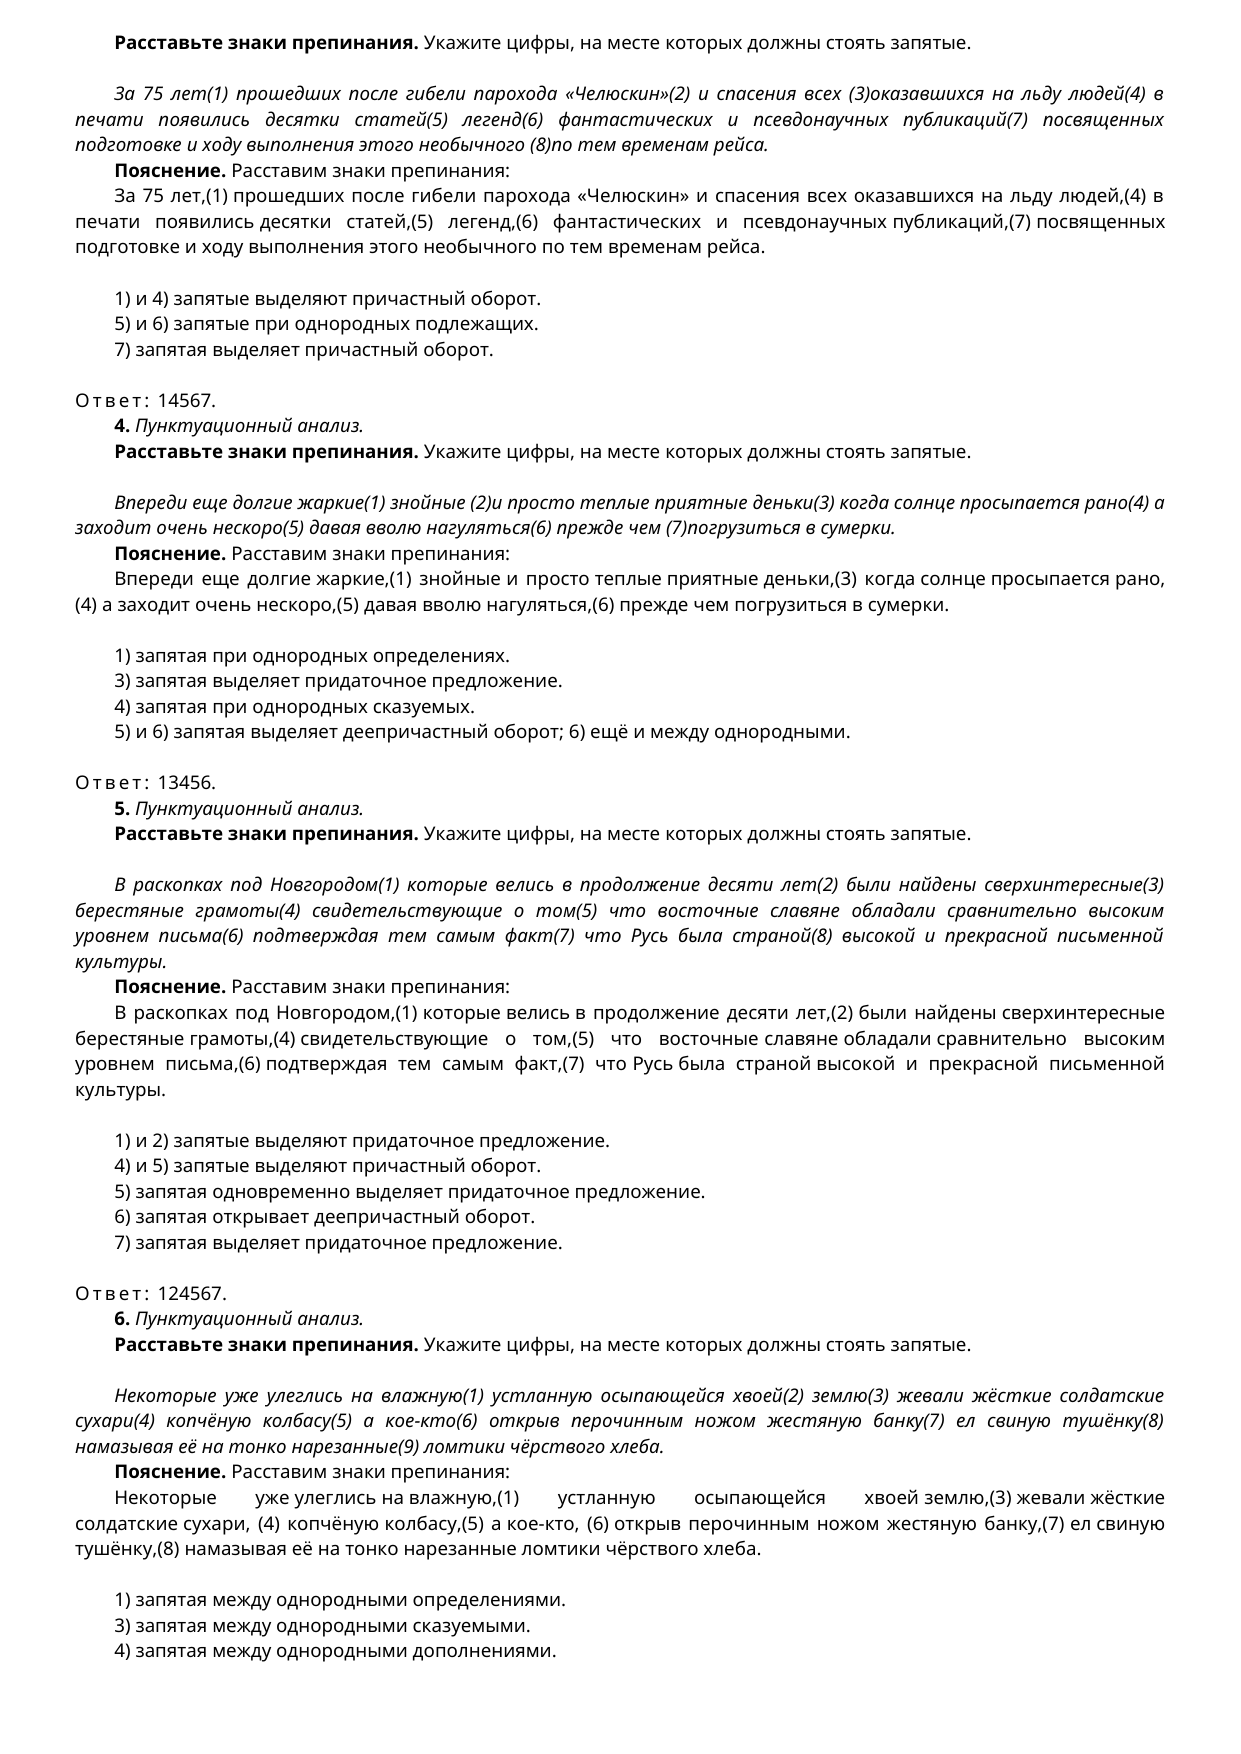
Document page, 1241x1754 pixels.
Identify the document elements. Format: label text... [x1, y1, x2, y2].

text 1) и 2) запятые выделяют придаточное предложение. [75, 1127, 1165, 1152]
text Расставьте знаки препинания. Укажите цифры, на месте которых должны стоять запятые. [75, 438, 1165, 463]
text 1) запятая между однородными определениями. [75, 1586, 1165, 1612]
text Пояснение. Расставим знаки препинания: [75, 540, 1165, 566]
text Впереди еще долгие жаркие(1) знойные (2)и просто теплые приятные деньки(3) когда солнце просыпается рано(4) а заходит очень нескоро(5) давая вволю нагуляться(6) прежде чем (7)погрузиться в сумерки. [75, 489, 1165, 540]
text Пояснение. Расставим знаки препинания: [75, 157, 1165, 183]
text Расставьте знаки препинания. Укажите цифры, на месте которых должны стоять запятые. [75, 1331, 1165, 1357]
text 4) запятая при однородных сказуемых. [75, 693, 1165, 719]
text 4) и 5) запятые выделяют причастный оборот. [75, 1152, 1165, 1178]
text 7) запятая выделяет придаточное предложение. [75, 1229, 1165, 1254]
text Впереди еще долгие жаркие,(1) знойные и просто теплые приятные деньки,(3) когда солнце просыпается рано,(4) а заходит очень нескоро,(5) давая вволю нагуляться,(6) прежде чем погрузиться в сумерки. [75, 566, 1165, 617]
text 3) запятая между однородными сказуемыми. [75, 1612, 1165, 1637]
text 5. Пунктуационный анализ. [75, 795, 1165, 821]
text Пояснение. Расставим знаки препинания: [75, 974, 1165, 999]
text Некоторые уже улеглись на влажную(1) устланную осыпающейся хвоей(2) землю(3) жевали жёсткие солдатские сухари(4) копчёную колбасу(5) а кое-кто(6) открыв перочинным ножом жестяную банку(7) ел свиную тушёнку(8) намазывая её на тонко нарезанные(9) ломтики чёрствого хлеба. [75, 1382, 1165, 1459]
text 5) и 6) запятая выделяет деепричастный оборот; 6) ещё и между однородными. [75, 719, 1165, 744]
text Расставьте знаки препинания. Укажите цифры, на месте которых должны стоять запятые. [75, 821, 1165, 846]
text Пояснение. Расставим знаки препинания: [75, 1459, 1165, 1484]
text 6. Пунктуационный анализ. [75, 1306, 1165, 1331]
text 1) и 4) запятые выделяют причастный оборот. [75, 285, 1165, 310]
text 4. Пунктуационный анализ. [75, 412, 1165, 438]
text 3) запятая выделяет придаточное предложение. [75, 668, 1165, 693]
text За 75 лет(1) прошедших после гибели парохода «Челюскин»(2) и спасения всех (3)оказавшихся на льду людей(4) в печати появились десятки статей(5) легенд(6) фантастических и псевдонаучных публикаций(7) посвященных подготовке и ходу выполнения этого необычного (8)по тем временам рейса. [75, 81, 1165, 157]
text 5) запятая одновременно выделяет придаточное предложение. [75, 1178, 1165, 1203]
text 6) запятая открывает деепричастный оборот. [75, 1203, 1165, 1229]
text Ответ: 13456. [75, 770, 1165, 795]
text В раскопках под Новгородом,(1) которые велись в продолжение десяти лет,(2) были найдены сверхинтересные берестяные грамоты,(4) свидетельствующие о том,(5) что восточные славяне обладали сравнительно высоким уровнем письма,(6) подтверждая тем самым факт,(7) что Русь была страной высокой и прекрасной письменной культуры. [75, 999, 1165, 1101]
text В раскопках под Новгородом(1) которые велись в продолжение десяти лет(2) были найдены сверхинтересные(3) берестяные грамоты(4) свидетельствующие о том(5) что восточные славяне обладали сравнительно высоким уровнем письма(6) подтверждая тем самым факт(7) что Русь была страной(8) высокой и прекрасной письменной культуры. [75, 872, 1165, 974]
text За 75 лет,(1) прошедших после гибели парохода «Челюскин» и спасения всех оказавшихся на льду людей,(4) в печати появились десятки статей,(5) легенд,(6) фантастических и псевдонаучных публикаций,(7) посвященных подготовке и ходу выполнения этого необычного по тем временам рейса. [75, 183, 1165, 259]
text 7) запятая выделяет причастный оборот. [75, 336, 1165, 361]
text Некоторые уже улеглись на влажную,(1) устланную осыпающейся хвоей землю,(3) жевали жёсткие солдатские сухари, (4) копчёную колбасу,(5) а кое-кто, (6) открыв перочинным ножом жестяную банку,(7) ел свиную тушёнку,(8) намазывая её на тонко нарезанные ломтики чёрствого хлеба. [75, 1484, 1165, 1561]
text Ответ: 124567. [75, 1280, 1165, 1306]
text Ответ: 14567. [75, 387, 1165, 412]
text 4) запятая между однородными дополнениями. [75, 1637, 1165, 1663]
text Расставьте знаки препинания. Укажите цифры, на месте которых должны стоять запятые. [75, 29, 1165, 55]
text 1) запятая при однородных определениях. [75, 642, 1165, 668]
text 5) и 6) запятые при однородных подлежащих. [75, 310, 1165, 336]
